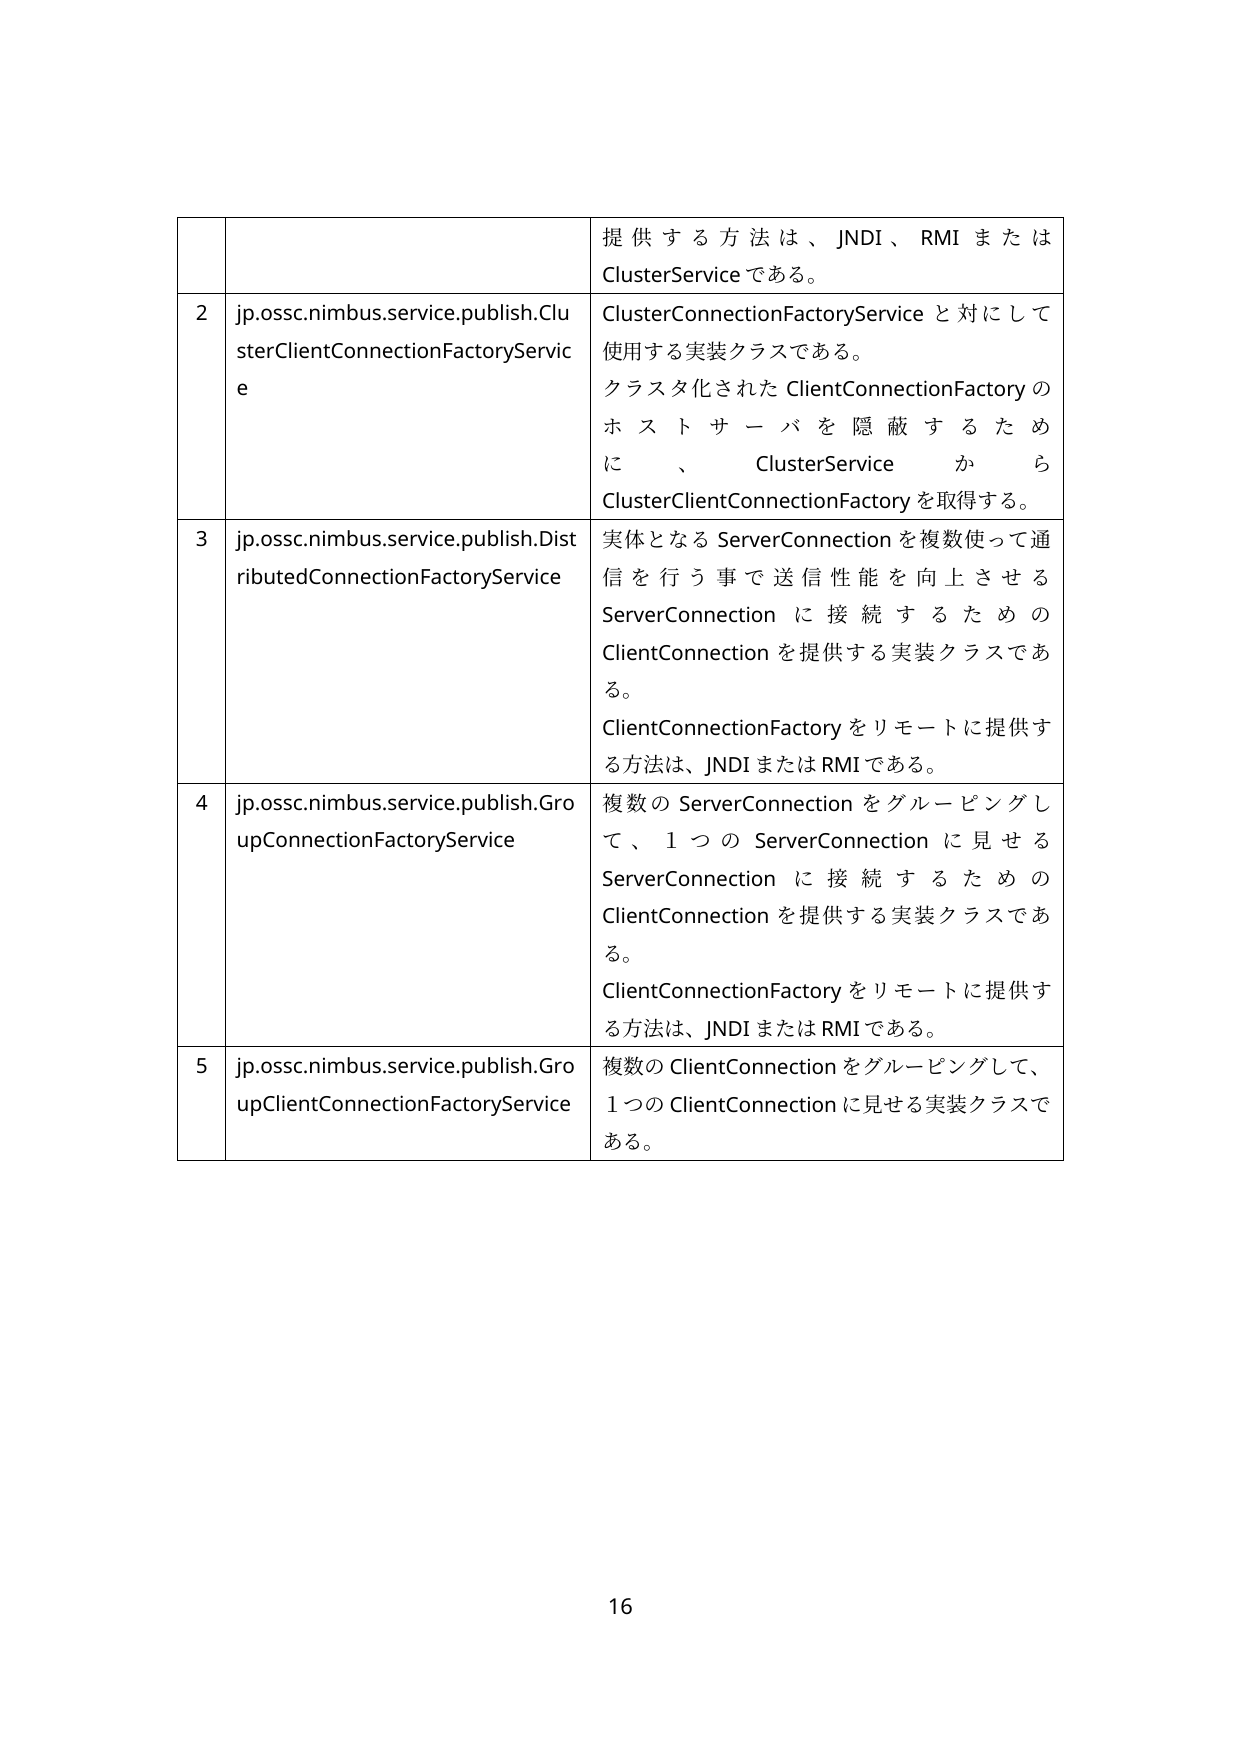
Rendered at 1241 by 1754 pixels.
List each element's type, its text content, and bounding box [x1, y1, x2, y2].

table_cell 3 [178, 520, 225, 782]
table_cell 実体となるServerConnectionを複数使って通信を行う事で送信性能を向上させるServerConnectionに接続するためのClientConnectionを提供する実装クラスである。 ClientConnectionFactoryをリモートに提供する方法は、JNDIまたはRMIである。 [591, 520, 1063, 782]
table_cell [591, 218, 1063, 293]
table_cell jp.ossc.nimbus.service.publish.GroupClientConnectionFactoryService [226, 1047, 590, 1159]
table_cell 1 [178, 218, 225, 293]
table_cell 2 [178, 294, 225, 519]
table_cell 5 [178, 1047, 225, 1159]
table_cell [226, 218, 590, 293]
table_cell jp.ossc.nimbus.service.publish.ClusterClientConnectionFactoryService [226, 294, 590, 519]
table_cell jp.ossc.nimbus.service.publish.DistributedConnectionFactoryService [226, 520, 590, 782]
table_cell 4 [178, 784, 225, 1046]
table_cell 複数のServerConnectionをグルーピングして、１つのServerConnectionに見せるServerConnectionに接続するためのClientConnectionを提供する実装クラスである。 ClientConnectionFactoryをリモートに提供する方法は、JNDIまたはRMIである。 [591, 784, 1063, 1046]
table_cell 複数のClientConnectionをグルーピングして、１つのClientConnectionに見せる実装クラスである。 [591, 1047, 1063, 1159]
table_cell jp.ossc.nimbus.service.publish.GroupConnectionFactoryService [226, 784, 590, 1046]
table_cell ClusterConnectionFactoryServiceと対にして使用する実装クラスである。 クラスタ化されたClientConnectionFactoryのホストサーバを隠蔽するために、ClusterServiceからClusterClientConnectionFactoryを取得する。 [591, 294, 1063, 519]
